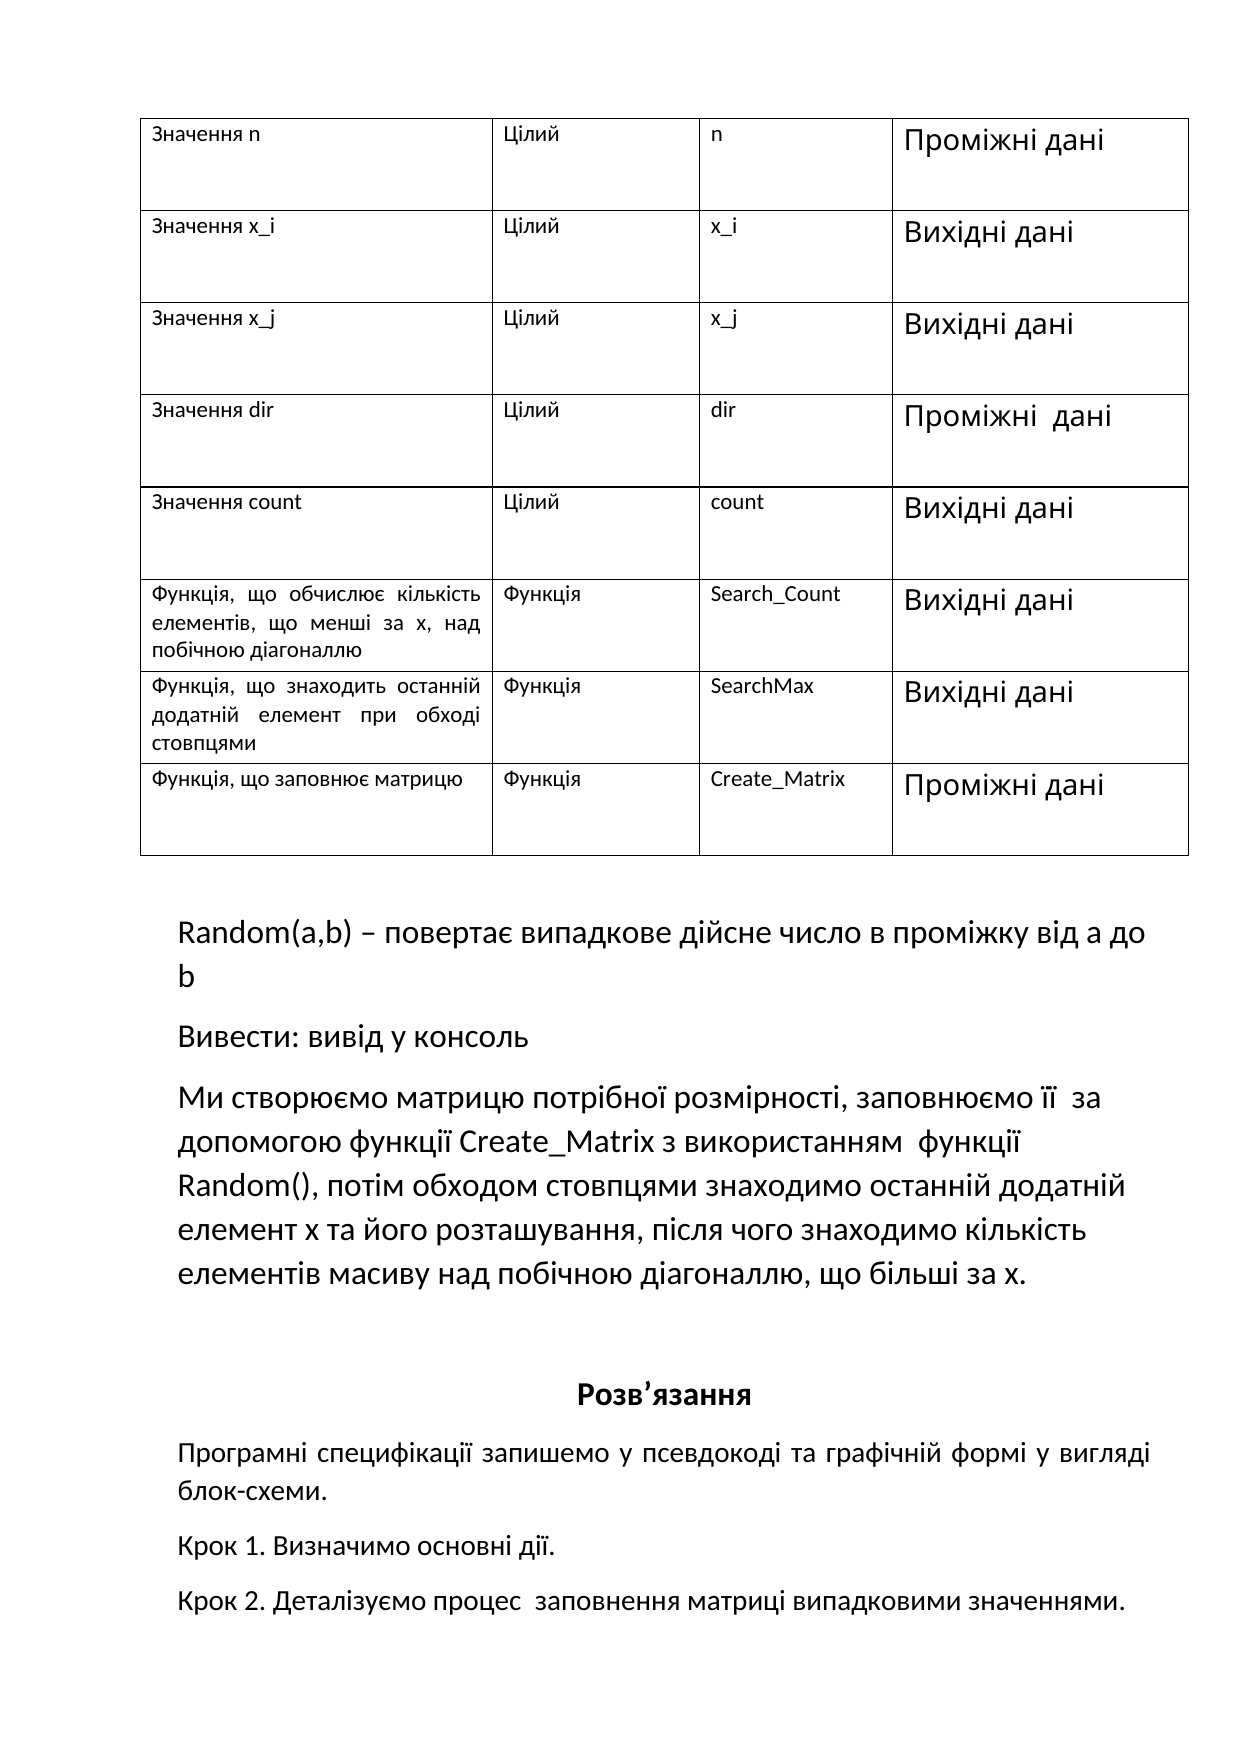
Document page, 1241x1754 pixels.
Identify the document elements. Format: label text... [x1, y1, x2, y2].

table_cell SearchMax [700, 672, 892, 763]
table_cell Вихідні дані [893, 303, 1188, 394]
table_cell Цілий [493, 303, 699, 394]
table_cell Вихідні дані [893, 672, 1188, 763]
table_cell Функція, що знаходить останній додатній елемент при обході стовпцями [141, 672, 492, 763]
text Вивести: вивід у консоль [177, 1016, 1152, 1056]
table_cell Create_Matrix [700, 764, 892, 855]
table_cell Значення x_j [141, 303, 492, 394]
table_cell Функція, що обчислює кількість елементів, що менші за х, над побічною діагоналлю [141, 580, 492, 671]
table_cell dir [700, 395, 892, 486]
table_cell Значення dir [141, 395, 492, 486]
table_cell x_i [700, 211, 892, 302]
text Крок 1. Визначимо основні дії. [177, 1527, 1152, 1563]
table_cell Вихідні дані [893, 211, 1188, 302]
table_cell Функція [493, 764, 699, 855]
table_cell Вихідні дані [893, 488, 1188, 578]
text Крок 2. Деталізуємо процес заповнення матриці випадковими значеннями. [177, 1582, 1152, 1618]
table_cell Цілий [493, 119, 699, 210]
text Ми створюємо матрицю потрібної розмірності, заповнюємо її за допомогою функції Create_Matrix з використанням функції Random(), потім обходом стовпцями знаходимо останній додатній елемент х та його розташування, після чого знаходимо кількість елементів масиву над побічною діагоналлю, що більші за х. [177, 1076, 1152, 1293]
table_cell x_j [700, 303, 892, 394]
table_cell Значення count [141, 488, 492, 578]
table_cell Значення x_i [141, 211, 492, 302]
table_cell Функція [493, 672, 699, 763]
table_cell Search_Count [700, 580, 892, 671]
table_cell Вихідні дані [893, 580, 1188, 671]
text Розв’язання [177, 1373, 1152, 1414]
table_cell Значення n [141, 119, 492, 210]
text Програмні специфікації запишемо у псевдокоді та графічній формі у вигляді блок-схеми. [177, 1434, 1152, 1508]
table_cell Проміжні дані [893, 119, 1188, 210]
table_cell Цілий [493, 395, 699, 486]
table_cell Проміжні дані [893, 395, 1188, 486]
table_cell Цілий [493, 211, 699, 302]
table_cell Функція, що заповнює матрицю [141, 764, 492, 855]
table_cell Функція [493, 580, 699, 671]
table_cell Проміжні дані [893, 764, 1188, 855]
table_cell count [700, 488, 892, 578]
table_cell n [700, 119, 892, 210]
table_cell Цілий [493, 488, 699, 578]
text Random(a,b) – повертає випадкове дійсне число в проміжку від а до b [177, 911, 1152, 996]
